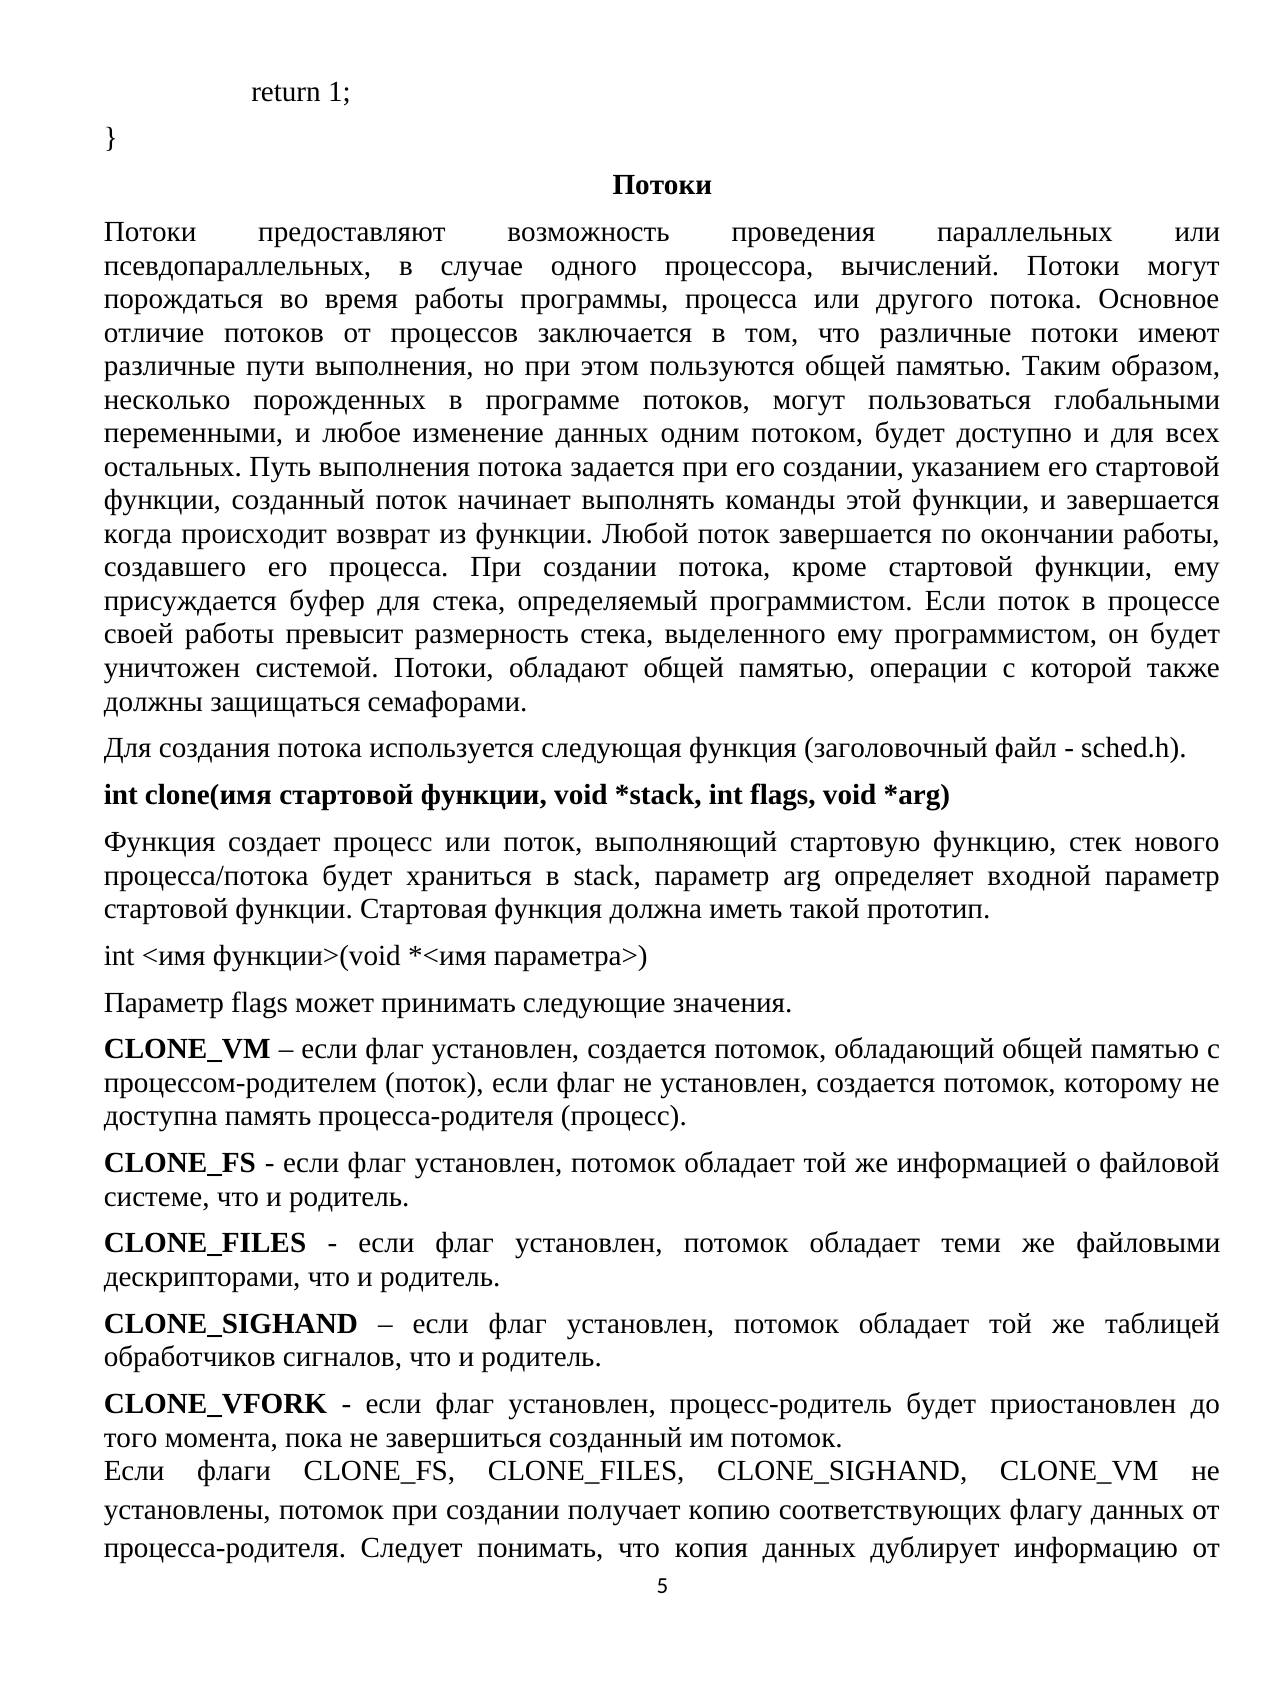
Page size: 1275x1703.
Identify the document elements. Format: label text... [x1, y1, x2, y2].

text return 1; [103, 74, 1221, 107]
text } [103, 121, 1221, 154]
text CLONE_FILES - если флаг установлен, потомок обладает теми же файловыми дескрипторами, что и родитель. [103, 1226, 1221, 1293]
text CLONE_SIGHAND – если флаг установлен, потомок обладает той же таблицей обработчиков сигналов, что и родитель. [103, 1306, 1221, 1373]
text int <имя функции>(void *<имя параметра>) [103, 938, 1221, 971]
text Потоки предоставляют возможность проведения параллельных или псевдопараллельных, в случае одного процессора, вычислений. Потоки могут порождаться во время работы программы, процесса или другого потока. Основное отличие потоков от процессов заключается в том, что различные потоки имеют различные пути выполнения, но при этом пользуются общей памятью. Таким образом, несколько порожденных в программе потоков, могут пользоваться глобальными переменными, и любое изменение данных одним потоком, будет доступно и для всех остальных. Путь выполнения потока задается при его создании, указанием его стартовой функции, созданный поток начинает выполнять команды этой функции, и завершается когда происходит возврат из функции. Любой поток завершается по окончании работы, создавшего его процесса. При создании потока, кроме стартовой функции, ему присуждается буфер для стека, определяемый программистом. Если поток в процессе своей работы превысит размерность стека, выделенного ему программистом, он будет уничтожен системой. Потоки, обладают общей памятью, операции с которой также должны защищаться семафорами. [103, 214, 1221, 717]
text CLONE_FS - если флаг установлен, потомок обладает той же информацией о файловой системе, что и родитель. [103, 1145, 1221, 1212]
text CLONE_VM – если флаг установлен, создается потомок, обладающий общей памятью с процессом-родителем (поток), если флаг не установлен, создается потомок, которому не доступна память процесса-родителя (процесс). [103, 1031, 1221, 1132]
text CLONE_VFORK - если флаг установлен, процесс-родитель будет приостановлен до того момента, пока не завершиться созданный им потомок. [103, 1386, 1221, 1453]
text Потоки [103, 167, 1221, 201]
text Параметр flags может принимать следующие значения. [103, 985, 1221, 1018]
text Для создания потока используется следующая функция (заголовочный файл - sched.h). [103, 731, 1221, 764]
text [103, 1453, 1221, 1564]
text Функция создает процесс или поток, выполняющий стартовую функцию, стек нового процесса/потока будет храниться в stack, параметр arg определяет входной параметр стартовой функции. Стартовая функция должна иметь такой прототип. [103, 824, 1221, 925]
text int clone(имя стартовой функции, void *stack, int flags, void *arg) [103, 777, 1221, 811]
